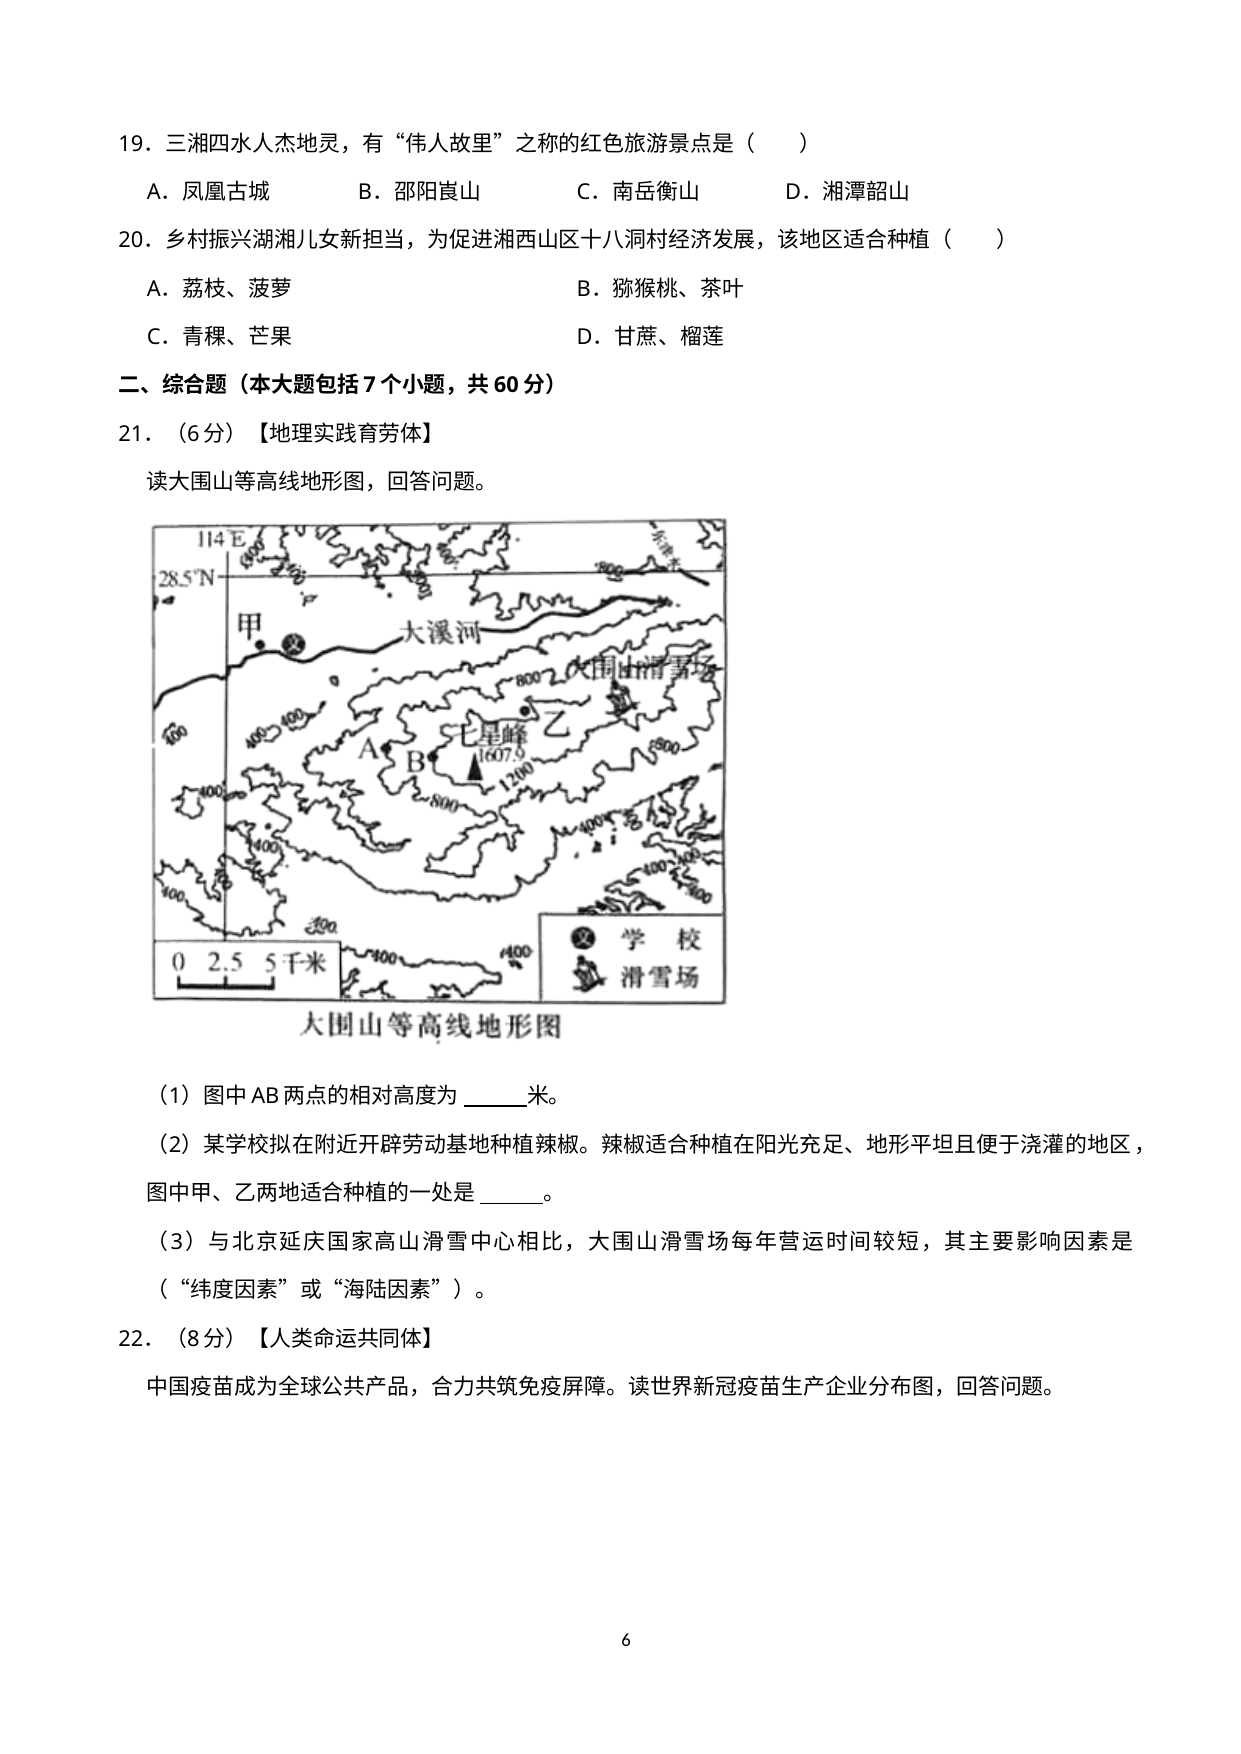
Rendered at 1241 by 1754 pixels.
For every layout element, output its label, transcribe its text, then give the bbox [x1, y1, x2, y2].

picture [146, 512, 739, 1053]
text （1）图中AB两点的相对高度为 米。 [147, 1078, 1134, 1110]
text 19．三湘四水人杰地灵，有“伟人故里”之称的红色旅游景点是（ ） [118, 125, 1134, 158]
text 中国疫苗成为全球公共产品，合力共筑免疫屏障。读世界新冠疫苗生产企业分布图，回答问题。 [147, 1369, 1134, 1401]
text 21．（6分）【地理实践育劳体】 [118, 415, 1134, 448]
text A．凤凰古城 B．邵阳崀山 C．南岳衡山 D．湘潭韶山 [118, 174, 1134, 206]
text 二、综合题（本大题包括7个小题，共60分） [118, 367, 1134, 399]
text 20．乡村振兴湖湘儿女新担当，为促进湘西山区十八洞村经济发展，该地区适合种植（ ） [118, 222, 1134, 254]
text A．荔枝、菠萝 B．猕猴桃、茶叶 [118, 270, 1134, 303]
text （3）与北京延庆国家高山滑雪中心相比，大围山滑雪场每年营运时间较短，其主要影响因素是 （“纬度因素”或“海陆因素”）。 [147, 1223, 1134, 1304]
text 读大围山等高线地形图，回答问题。 [147, 464, 1134, 496]
text C．青稞、芒果 D．甘蔗、榴莲 [118, 319, 1134, 351]
text （2）某学校拟在附近开辟劳动基地种植辣椒。辣椒适合种植在阳光充足、地形平坦且便于浇灌的地区，图中甲、乙两地适合种植的一处是 。 [147, 1126, 1134, 1207]
text 22．（8分）【人类命运共同体】 [118, 1320, 1134, 1353]
